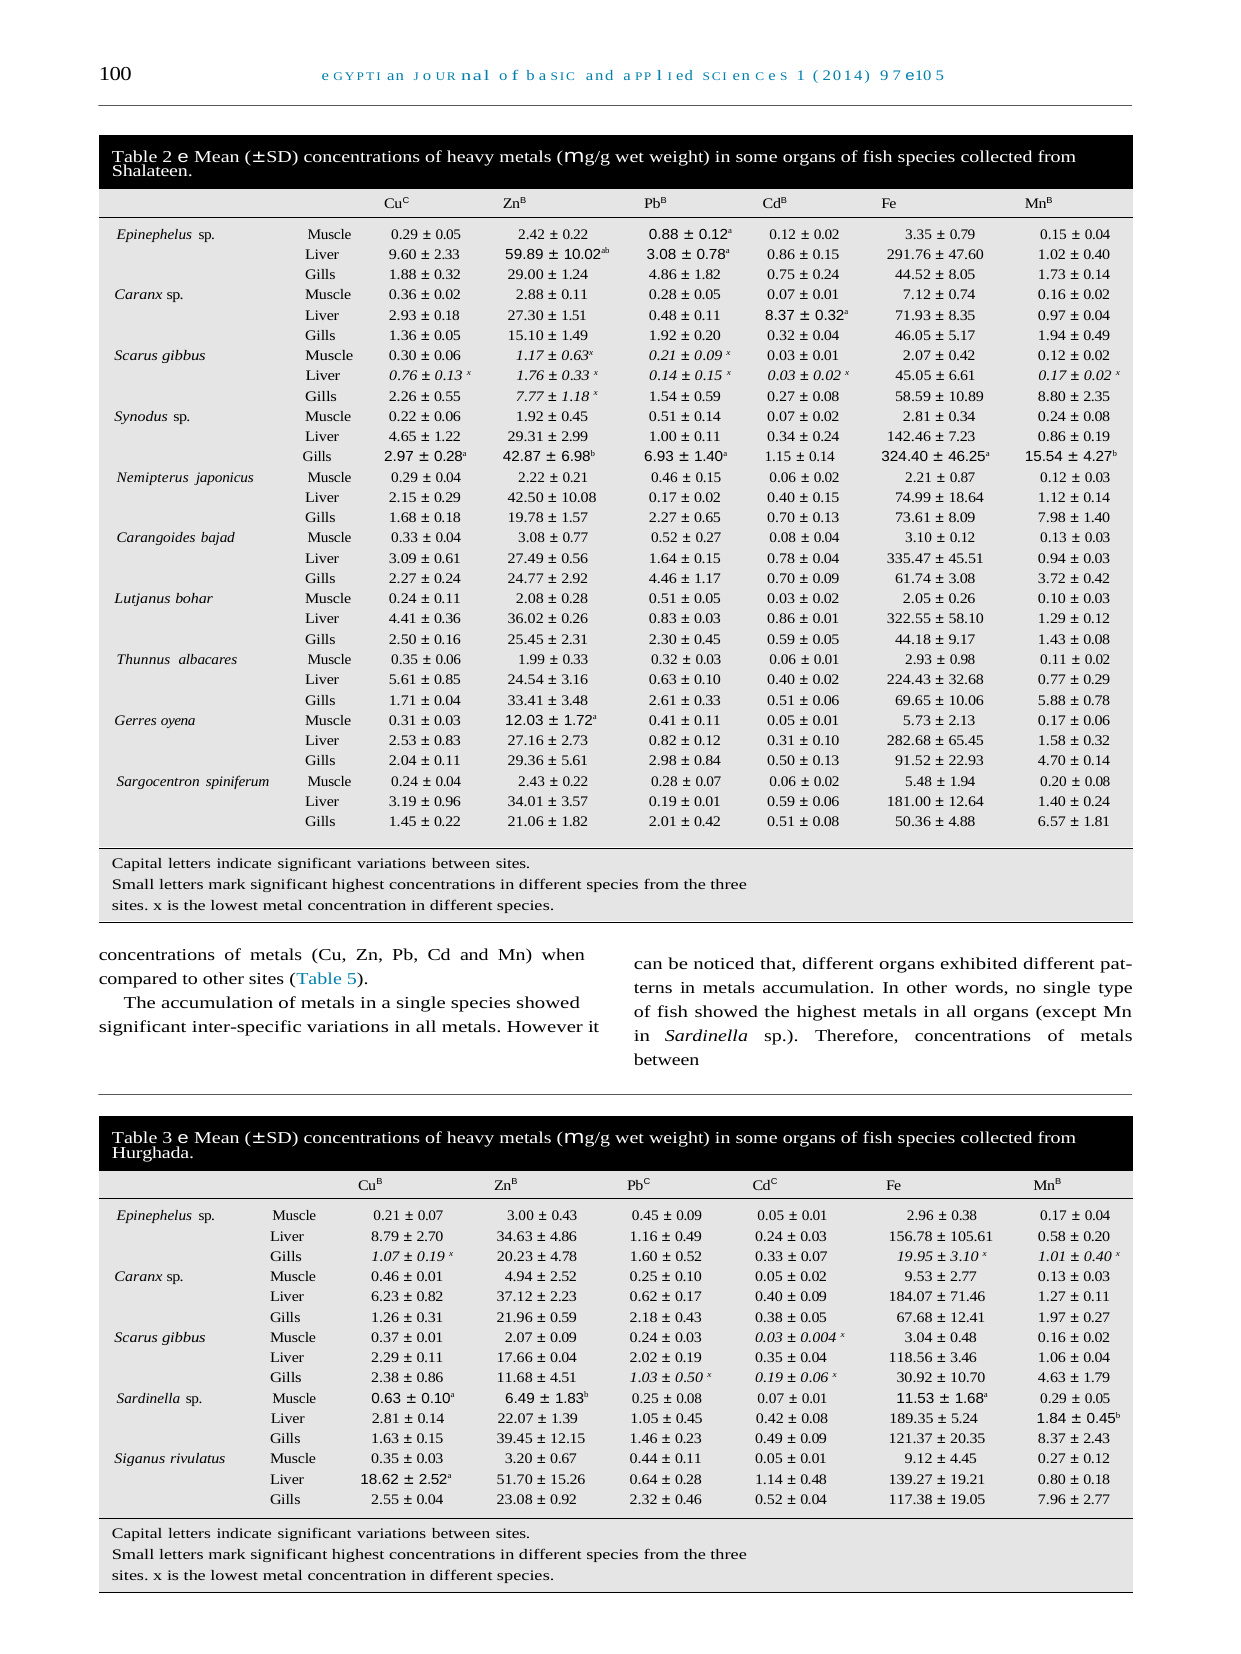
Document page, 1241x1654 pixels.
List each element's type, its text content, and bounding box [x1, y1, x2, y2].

picture [643, 72, 650, 80]
picture [635, 72, 642, 80]
picture [712, 72, 719, 80]
text can be noticed that, different organs exhibited different pat- terns in metals accumulation. In other words, no single type of fish showed the highest metals in all organs (except Mn in Sardinella sp.). Therefore, concentrations of metals between [634, 954, 1132, 1069]
table_header Table 2 e Mean (±SD) concentrations of heavy metals (mg/g wet weight) in some organs of fish species collected from Shalateen. [99, 135, 1133, 189]
text The accumulation of metals in a single species showed significant inter-specific variations in all metals. However it [98, 993, 601, 1036]
picture [893, 70, 900, 80]
table_cell CuC ZnB PbB CdB Fe MnB [99, 189, 1133, 217]
table_header Table 3 e Mean (±SD) concentrations of heavy metals (mg/g wet weight) in some organs of fish species collected from Hurghada. [99, 1116, 1133, 1171]
picture [527, 70, 533, 80]
picture [845, 70, 849, 80]
picture [685, 70, 691, 80]
table_cell Epinephelus sp. Muscle 0.21 ± 0.07 3.00 ± 0.43 0.45 ± 0.09 0.05 ± 0.01 2.96 ± 0.38 0.17 ± 0.04 Liver 8.79 ± 2.70 34.63 ± 4.86 1.16 ± 0.49 0.24 ± 0.03 156.78 ± 105.61 0.58 ± 0.20 Gills 1.07 ± 0.19 x 20.23 ± 4.78 1.60 ± 0.52 0.33 ± 0.07 19.95 ± 3.10 x 1.01 ± 0.40 x Caranx sp. Muscle 0.46 ± 0.01 4.94 ± 2.52 0.25 ± 0.10 0.05 ± 0.02 9.53 ± 2.77 0.13 ± 0.03 Liver 6.23 ± 0.82 37.12 ± 2.23 0.62 ± 0.17 0.40 ± 0.09 184.07 ± 71.46 1.27 ± 0.11 Gills 1.26 ± 0.31 21.96 ± 0.59 2.18 ± 0.43 0.38 ± 0.05 67.68 ± 12.41 1.97 ± 0.27 Scarus gibbus Muscle 0.37 ± 0.01 2.07 ± 0.09 0.24 ± 0.03 0.03 ± 0.004 x 3.04 ± 0.48 0.16 ± 0.02 Liver 2.29 ± 0.11 17.66 ± 0.04 2.02 ± 0.19 0.35 ± 0.04 118.56 ± 3.46 1.06 ± 0.04 Gills 2.38 ± 0.86 11.68 ± 4.51 1.03 ± 0.50 x 0.19 ± 0.06 x 30.92 ± 10.70 4.63 ± 1.79 Sardinella sp. Muscle 0.63 ± 0.10a 6.49 ± 1.83b 0.25 ± 0.08 0.07 ± 0.01 11.53 ± 1.68a 0.29 ± 0.05 Liver 2.81 ± 0.14 22.07 ± 1.39 1.05 ± 0.45 0.42 ± 0.08 189.35 ± 5.24 1.84 ± 0.45b Gills 1.63 ± 0.15 39.45 ± 12.15 1.46 ± 0.23 0.49 ± 0.09 121.37 ± 20.35 8.37 ± 2.43 Siganus rivulatus Muscle 0.35 ± 0.03 3.20 ± 0.67 0.44 ± 0.11 0.05 ± 0.01 9.12 ± 4.45 0.27 ± 0.12 Liver 18.62 ± 2.52a 51.70 ± 15.26 0.64 ± 0.28 1.14 ± 0.48 139.27 ± 19.21 0.80 ± 0.18 Gills 2.55 ± 0.04 23.08 ± 0.92 2.32 ± 0.46 0.52 ± 0.04 117.38 ± 19.05 7.96 ± 2.77 [99, 1199, 1133, 1518]
picture [798, 70, 802, 80]
text 100 e gypti an j o ur nal o f b a sic and a pp l i ed sci en c e s 1 ( 2014) 9 7 e10 5 [98, 62, 1153, 85]
picture [437, 72, 444, 80]
table_cell Capital letters indicate significant variations between sites. Small letters mark significant highest concentrations in different species from the three sites. x is the lowest metal concentration in different species. [99, 849, 1133, 921]
text concentrations of metals (Cu, Zn, Pb, Cd and Mn) when compared to other sites (Table 5). [98, 945, 601, 988]
picture [327, 972, 331, 984]
table_cell Epinephelus sp. Muscle 0.29 ± 0.05 2.42 ± 0.22 0.88 ± 0.12a 0.12 ± 0.02 3.35 ± 0.79 0.15 ± 0.04 Liver 9.60 ± 2.33 59.89 ± 10.02ab 3.08 ± 0.78a 0.86 ± 0.15 291.76 ± 47.60 1.02 ± 0.40 Gills 1.88 ± 0.32 29.00 ± 1.24 4.86 ± 1.82 0.75 ± 0.24 44.52 ± 8.05 1.73 ± 0.14 Caranx sp. Muscle 0.36 ± 0.02 2.88 ± 0.11 0.28 ± 0.05 0.07 ± 0.01 7.12 ± 0.74 0.16 ± 0.02 Liver 2.93 ± 0.18 27.30 ± 1.51 0.48 ± 0.11 8.37 ± 0.32a 71.93 ± 8.35 0.97 ± 0.04 Gills 1.36 ± 0.05 15.10 ± 1.49 1.92 ± 0.20 0.32 ± 0.04 46.05 ± 5.17 1.94 ± 0.49 Scarus gibbus Muscle 0.30 ± 0.06 1.17 ± 0.63x 0.21 ± 0.09 x 0.03 ± 0.01 2.07 ± 0.42 0.12 ± 0.02 Liver 0.76 ± 0.13 x 1.76 ± 0.33 x 0.14 ± 0.15 x 0.03 ± 0.02 x 45.05 ± 6.61 0.17 ± 0.02 x Gills 2.26 ± 0.55 7.77 ± 1.18 x 1.54 ± 0.59 0.27 ± 0.08 58.59 ± 10.89 8.80 ± 2.35 Synodus sp. Muscle 0.22 ± 0.06 1.92 ± 0.45 0.51 ± 0.14 0.07 ± 0.02 2.81 ± 0.34 0.24 ± 0.08 Liver 4.65 ± 1.22 29.31 ± 2.99 1.00 ± 0.11 0.34 ± 0.24 142.46 ± 7.23 0.86 ± 0.19 Gills 2.97 ± 0.28a 42.87 ± 6.98b 6.93 ± 1.40a 1.15 ± 0.14 324.40 ± 46.25a 15.54 ± 4.27b Nemipterus japonicus Muscle 0.29 ± 0.04 2.22 ± 0.21 0.46 ± 0.15 0.06 ± 0.02 2.21 ± 0.87 0.12 ± 0.03 Liver 2.15 ± 0.29 42.50 ± 10.08 0.17 ± 0.02 0.40 ± 0.15 74.99 ± 18.64 1.12 ± 0.14 Gills 1.68 ± 0.18 19.78 ± 1.57 2.27 ± 0.65 0.70 ± 0.13 73.61 ± 8.09 7.98 ± 1.40 Carangoides bajad Muscle 0.33 ± 0.04 3.08 ± 0.77 0.52 ± 0.27 0.08 ± 0.04 3.10 ± 0.12 0.13 ± 0.03 Liver 3.09 ± 0.61 27.49 ± 0.56 1.64 ± 0.15 0.78 ± 0.04 335.47 ± 45.51 0.94 ± 0.03 Gills 2.27 ± 0.24 24.77 ± 2.92 4.46 ± 1.17 0.70 ± 0.09 61.74 ± 3.08 3.72 ± 0.42 Lutjanus bohar Muscle 0.24 ± 0.11 2.08 ± 0.28 0.51 ± 0.05 0.03 ± 0.02 2.05 ± 0.26 0.10 ± 0.03 Liver 4.41 ± 0.36 36.02 ± 0.26 0.83 ± 0.03 0.86 ± 0.01 322.55 ± 58.10 1.29 ± 0.12 Gills 2.50 ± 0.16 25.45 ± 2.31 2.30 ± 0.45 0.59 ± 0.05 44.18 ± 9.17 1.43 ± 0.08 Thunnus albacares Muscle 0.35 ± 0.06 1.99 ± 0.33 0.32 ± 0.03 0.06 ± 0.01 2.93 ± 0.98 0.11 ± 0.02 Liver 5.61 ± 0.85 24.54 ± 3.16 0.63 ± 0.10 0.40 ± 0.02 224.43 ± 32.68 0.77 ± 0.29 Gills 1.71 ± 0.04 33.41 ± 3.48 2.61 ± 0.33 0.51 ± 0.06 69.65 ± 10.06 5.88 ± 0.78 Gerres oyena Muscle 0.31 ± 0.03 12.03 ± 1.72a 0.41 ± 0.11 0.05 ± 0.01 5.73 ± 2.13 0.17 ± 0.06 Liver 2.53 ± 0.83 27.16 ± 2.73 0.82 ± 0.12 0.31 ± 0.10 282.68 ± 65.45 1.58 ± 0.32 Gills 2.04 ± 0.11 29.36 ± 5.61 2.98 ± 0.84 0.50 ± 0.13 91.52 ± 22.93 4.70 ± 0.14 Sargocentron spiniferum Muscle 0.24 ± 0.04 2.43 ± 0.22 0.28 ± 0.07 0.06 ± 0.02 5.48 ± 1.94 0.20 ± 0.08 Liver 3.19 ± 0.96 34.01 ± 3.57 0.19 ± 0.01 0.59 ± 0.06 181.00 ± 12.64 1.40 ± 0.24 Gills 1.45 ± 0.22 21.06 ± 1.82 2.01 ± 0.42 0.51 ± 0.08 50.36 ± 4.88 6.57 ± 1.81 [99, 218, 1133, 847]
picture [413, 72, 418, 80]
picture [347, 973, 354, 979]
picture [446, 72, 452, 80]
table_cell CuB ZnB PbC CdC Fe MnB [99, 1171, 1133, 1198]
picture [366, 72, 374, 80]
table_cell Capital letters indicate significant variations between sites. Small letters mark significant highest concentrations in different species from the three sites. x is the lowest metal concentration in different species. [99, 1519, 1133, 1592]
